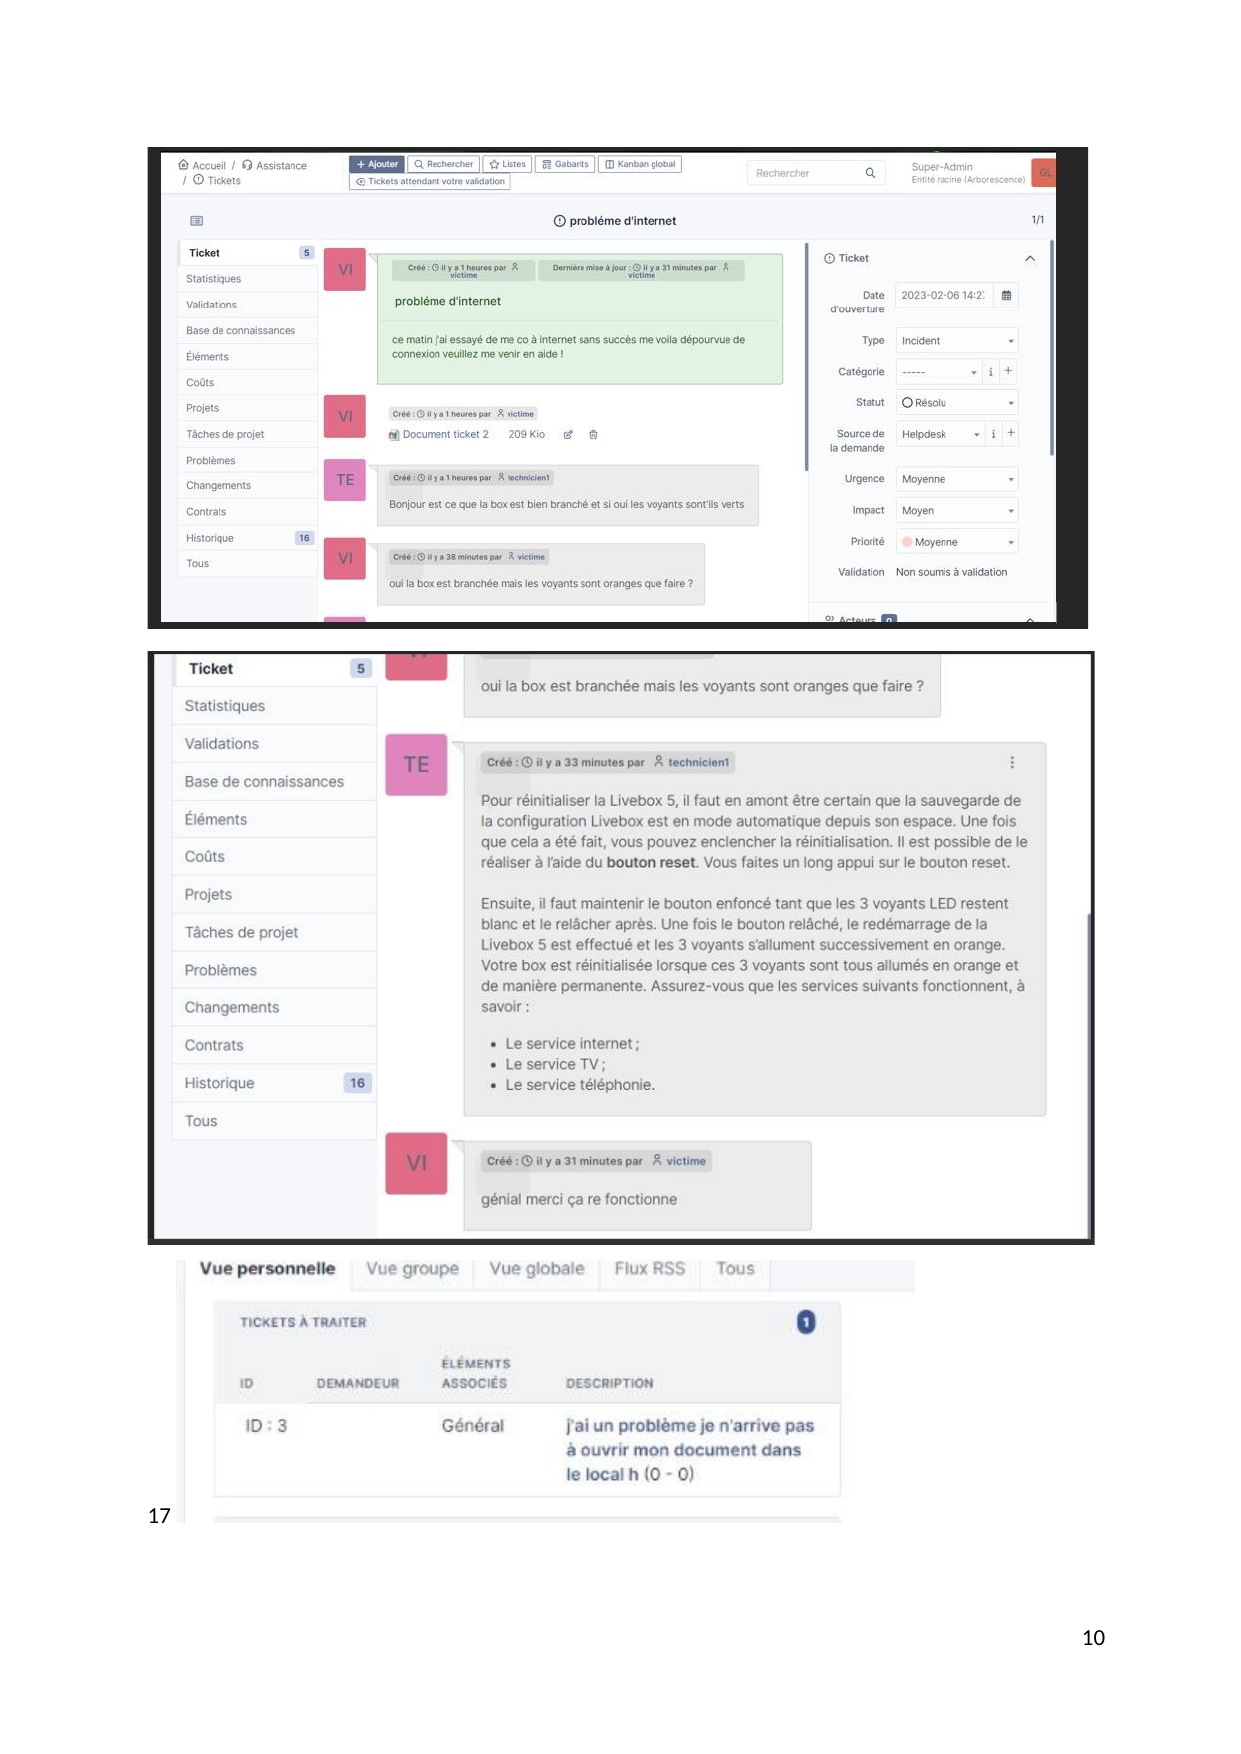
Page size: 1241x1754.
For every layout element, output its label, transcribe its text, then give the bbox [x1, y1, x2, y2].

picture [147, 147, 1089, 629]
picture [176, 1260, 915, 1523]
text 17 [147, 1501, 1105, 1529]
picture [147, 651, 1095, 1245]
